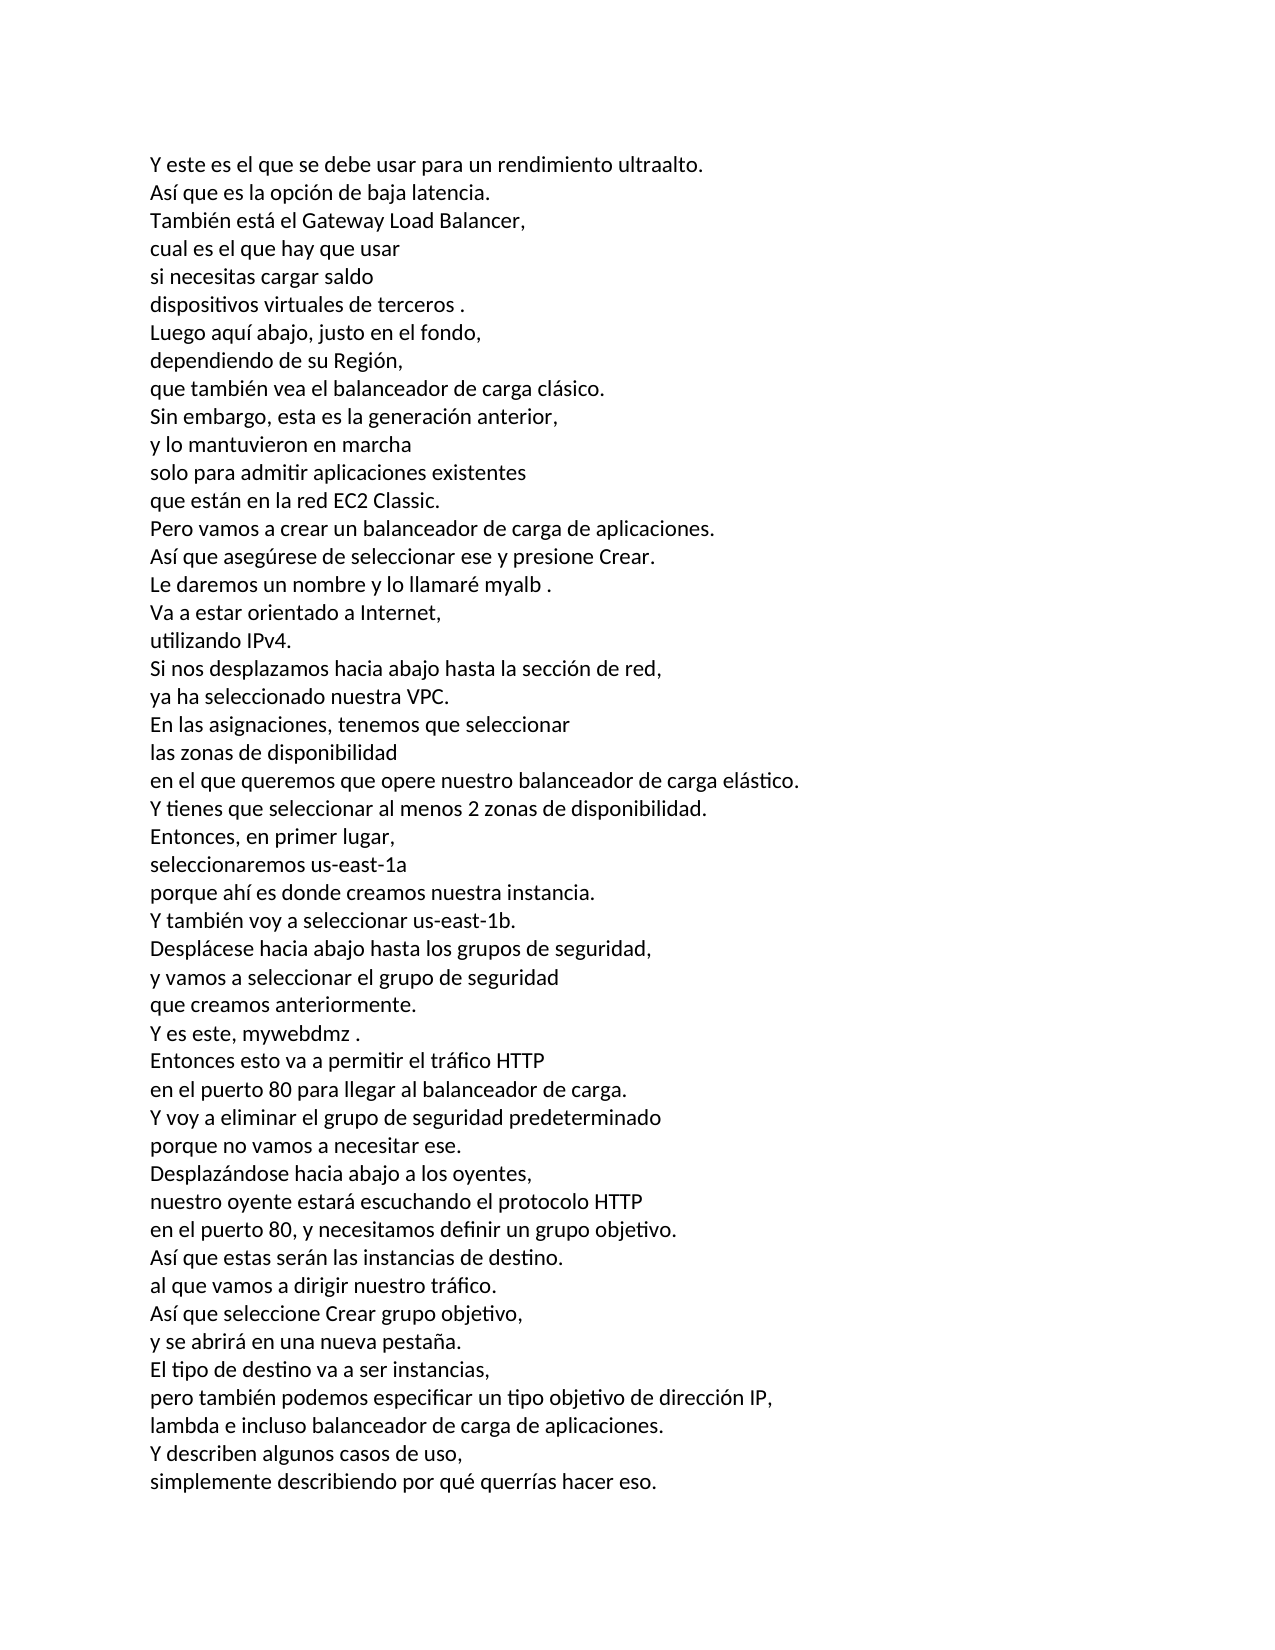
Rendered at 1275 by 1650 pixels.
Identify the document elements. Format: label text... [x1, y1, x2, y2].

text si necesitas cargar saldo [150, 262, 1125, 290]
text En las asignaciones, tenemos que seleccionar [150, 710, 1125, 738]
text cual es el que hay que usar [150, 234, 1125, 262]
text También está el Gateway Load Balancer, [150, 206, 1125, 234]
text Así que asegúrese de seleccionar ese y presione Crear. [150, 542, 1125, 570]
text utilizando IPv4. [150, 626, 1125, 654]
text en el puerto 80, y necesitamos definir un grupo objetivo. [150, 1215, 1125, 1243]
text que creamos anteriormente. [150, 991, 1125, 1019]
text que también vea el balanceador de carga clásico. [150, 374, 1125, 402]
text seleccionaremos us-east-1a [150, 851, 1125, 878]
text Desplácese hacia abajo hasta los grupos de seguridad, [150, 934, 1125, 963]
text dependiendo de su Región, [150, 346, 1125, 374]
text Entonces, en primer lugar, [150, 822, 1125, 851]
text Y es este, mywebdmz . [150, 1019, 1125, 1047]
text y se abrirá en una nueva pestaña. [150, 1327, 1125, 1355]
text Y voy a eliminar el grupo de seguridad predeterminado [150, 1103, 1125, 1131]
text Sin embargo, esta es la generación anterior, [150, 402, 1125, 430]
text Así que es la opción de baja latencia. [150, 178, 1125, 206]
text al que vamos a dirigir nuestro tráfico. [150, 1271, 1125, 1299]
text Así que estas serán las instancias de destino. [150, 1243, 1125, 1271]
text y vamos a seleccionar el grupo de seguridad [150, 963, 1125, 991]
text que están en la red EC2 Classic. [150, 486, 1125, 514]
text Y también voy a seleccionar us-east-1b. [150, 907, 1125, 934]
text Pero vamos a crear un balanceador de carga de aplicaciones. [150, 514, 1125, 542]
text Va a estar orientado a Internet, [150, 598, 1125, 626]
text Y describen algunos casos de uso, [150, 1439, 1125, 1467]
text porque ahí es donde creamos nuestra instancia. [150, 878, 1125, 907]
text nuestro oyente estará escuchando el protocolo HTTP [150, 1187, 1125, 1215]
text Entonces esto va a permitir el tráfico HTTP [150, 1047, 1125, 1075]
text porque no vamos a necesitar ese. [150, 1131, 1125, 1159]
text pero también podemos especificar un tipo objetivo de dirección IP, [150, 1383, 1125, 1411]
text Luego aquí abajo, justo en el fondo, [150, 318, 1125, 346]
text Si nos desplazamos hacia abajo hasta la sección de red, [150, 654, 1125, 682]
text Y este es el que se debe usar para un rendimiento ultraalto. [150, 150, 1125, 178]
text lambda e incluso balanceador de carga de aplicaciones. [150, 1411, 1125, 1439]
text solo para admitir aplicaciones existentes [150, 458, 1125, 486]
text simplemente describiendo por qué querrías hacer eso. [150, 1467, 1125, 1495]
text dispositivos virtuales de terceros . [150, 290, 1125, 318]
text y lo mantuvieron en marcha [150, 430, 1125, 458]
text ya ha seleccionado nuestra VPC. [150, 682, 1125, 710]
text Así que seleccione Crear grupo objetivo, [150, 1299, 1125, 1327]
text Desplazándose hacia abajo a los oyentes, [150, 1159, 1125, 1187]
text Le daremos un nombre y lo llamaré myalb . [150, 570, 1125, 598]
text en el puerto 80 para llegar al balanceador de carga. [150, 1075, 1125, 1103]
text El tipo de destino va a ser instancias, [150, 1355, 1125, 1383]
text las zonas de disponibilidad [150, 738, 1125, 766]
text Y tienes que seleccionar al menos 2 zonas de disponibilidad. [150, 794, 1125, 822]
text en el que queremos que opere nuestro balanceador de carga elástico. [150, 766, 1125, 794]
